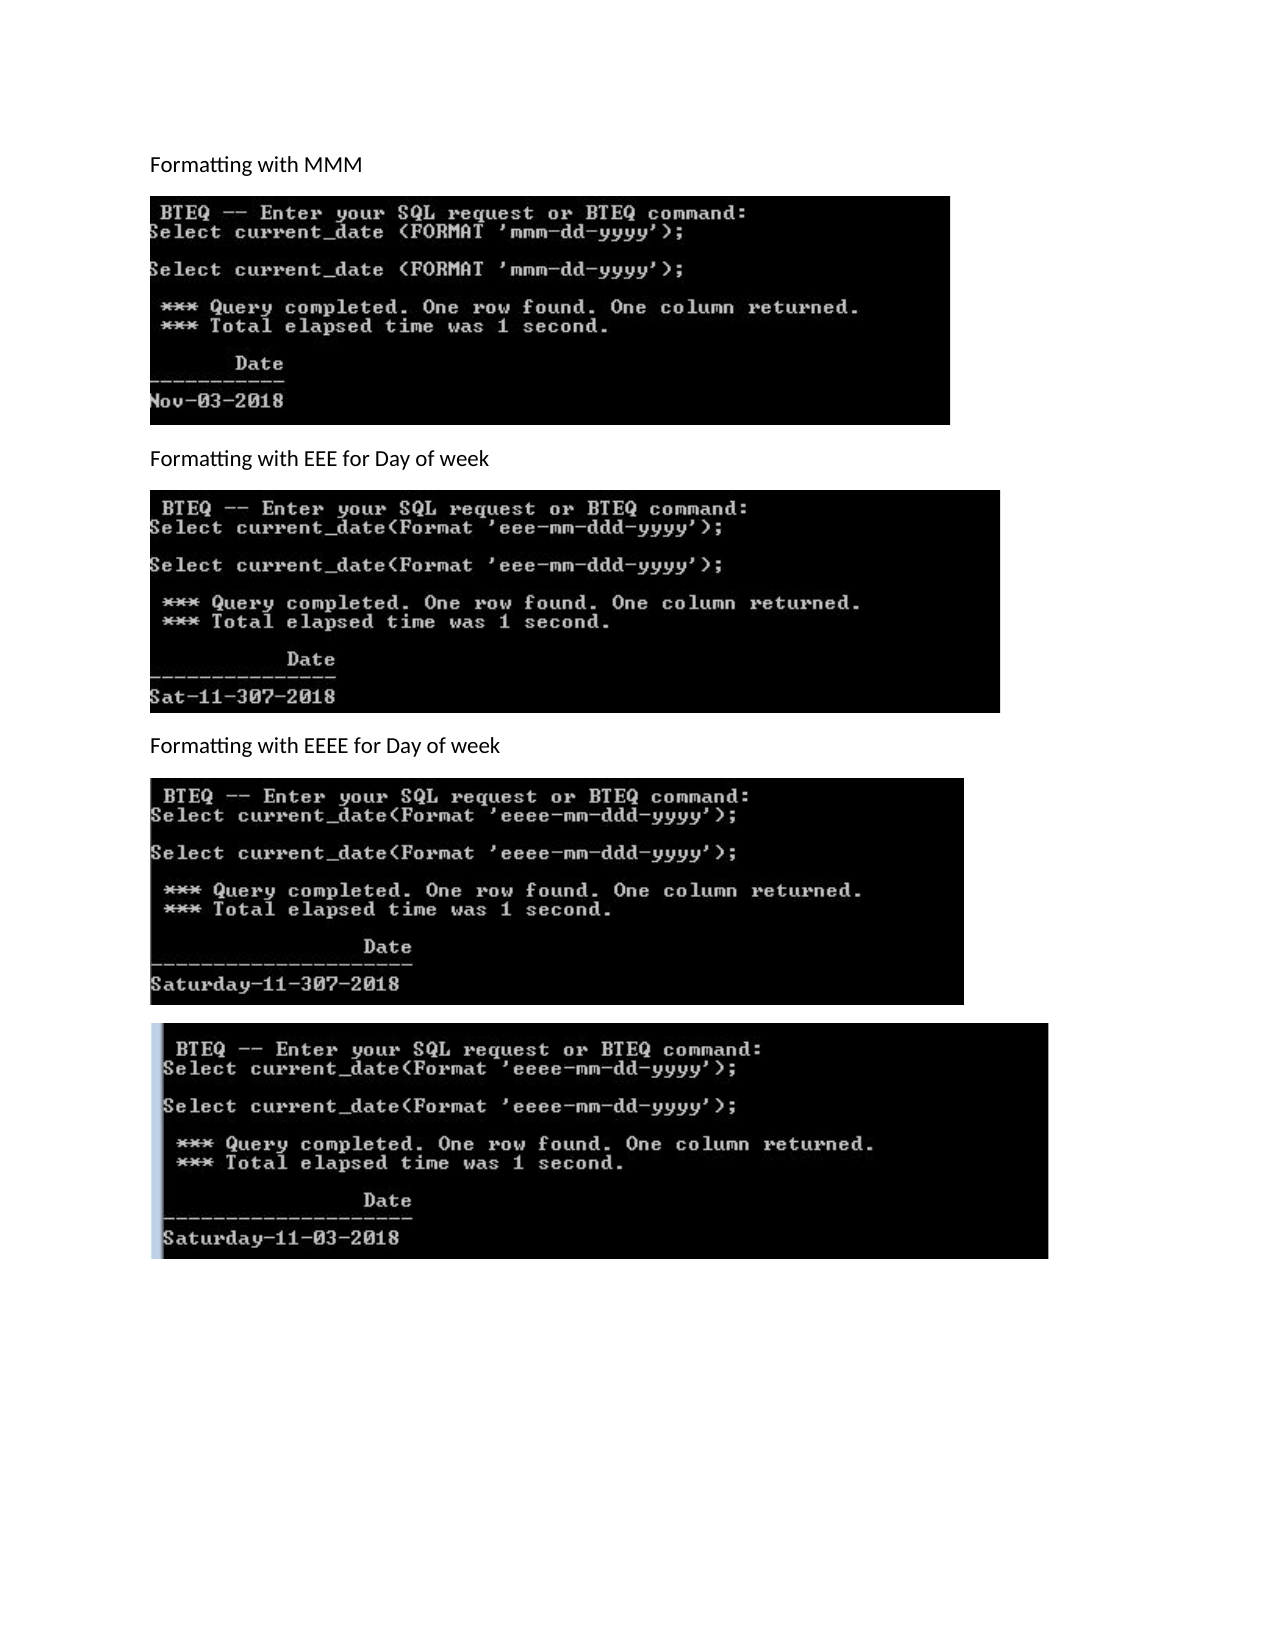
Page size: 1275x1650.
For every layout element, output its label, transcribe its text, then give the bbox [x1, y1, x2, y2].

text Formatting with EEE for Day of week [150, 444, 1125, 472]
picture [150, 490, 1001, 713]
picture [150, 196, 951, 425]
picture [150, 778, 964, 1005]
picture [150, 1023, 1049, 1259]
text Formatting with EEEE for Day of week [150, 731, 1125, 759]
text Formatting with MMM [150, 150, 1125, 178]
